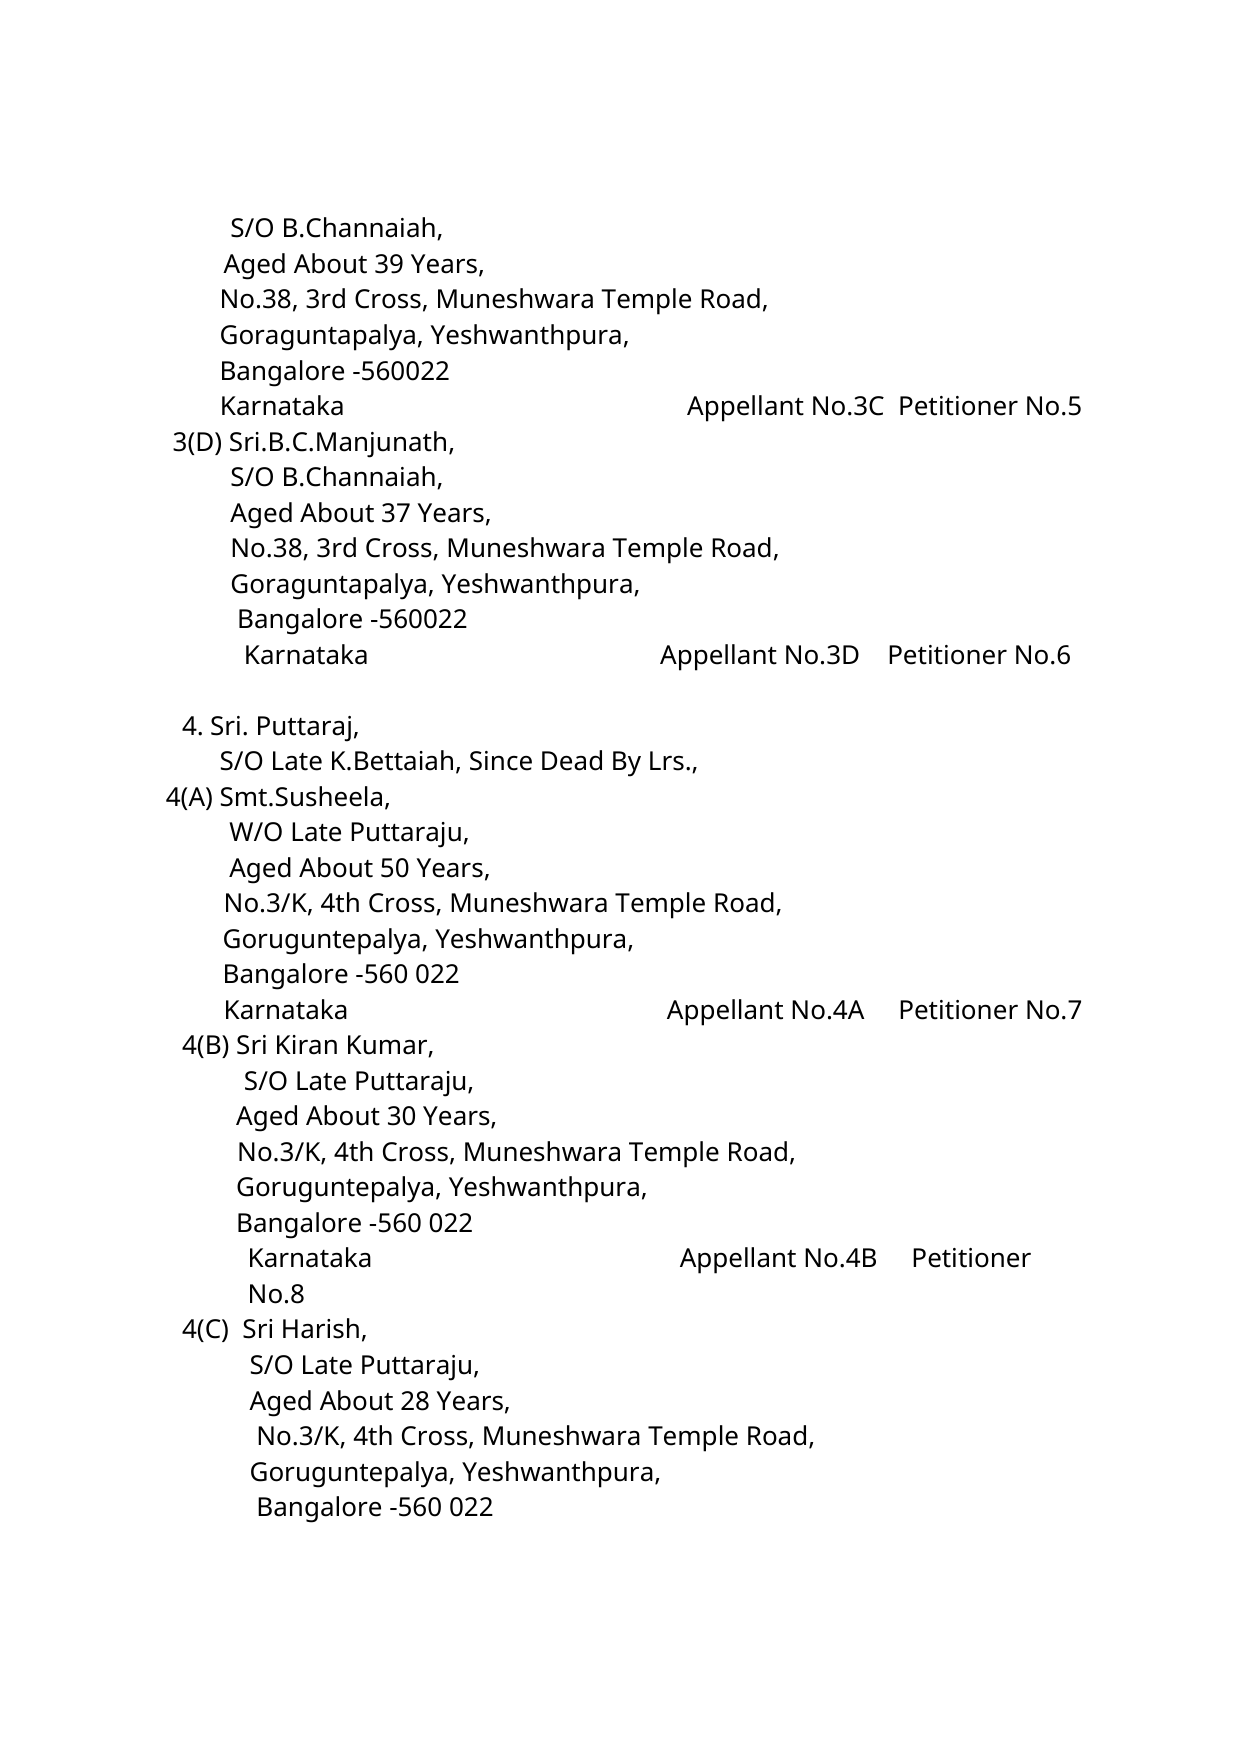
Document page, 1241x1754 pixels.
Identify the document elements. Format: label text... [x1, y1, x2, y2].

text Karnataka Appellant No.4B Petitioner No.8 [247, 1240, 1090, 1311]
text Goruguntepalya, Yeshwanthpura, [182, 1169, 1090, 1204]
text Aged About 37 Years, [172, 494, 1090, 530]
text Karnataka Appellant No.3C Petitioner No.5 [172, 388, 1090, 423]
text Goraguntapalya, Yeshwanthpura, [219, 317, 1090, 352]
text S/O Late Puttaraju, [182, 1347, 1090, 1382]
text No.3/K, 4th Cross, Muneshwara Temple Road, [182, 1418, 1090, 1453]
text 4(B) Sri Kiran Kumar, [182, 1027, 1090, 1062]
text S/O Late Puttaraju, [182, 1062, 1090, 1098]
text 4(A) Smt.Susheela, [166, 778, 1090, 814]
text W/O Late Puttaraju, [182, 814, 1090, 849]
text 4(C) Sri Harish, [182, 1311, 1090, 1347]
text Bangalore -560 022 [182, 1204, 1090, 1240]
text Bangalore -560 022 [182, 956, 1090, 991]
list Sri. Puttaraj, [182, 707, 1090, 743]
text Bangalore -560 022 [182, 1489, 1090, 1524]
text No.3/K, 4th Cross, Muneshwara Temple Road, [182, 885, 1090, 920]
text S/O Late K.Bettaiah, Since Dead By Lrs., [219, 743, 1090, 778]
text Goraguntapalya, Yeshwanthpura, [172, 565, 1090, 601]
text Bangalore -560022 [219, 352, 1090, 388]
text Aged About 30 Years, [182, 1098, 1090, 1133]
text Aged About 28 Years, [182, 1382, 1090, 1418]
text Karnataka Appellant No.3D Petitioner No.6 [210, 636, 1090, 672]
text Aged About 39 Years, [172, 246, 1090, 281]
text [219, 281, 1090, 317]
text S/O B.Channaiah, [172, 210, 1090, 246]
text Karnataka Appellant No.4A Petitioner No.7 [210, 991, 1090, 1027]
text Goruguntepalya, Yeshwanthpura, [182, 1453, 1090, 1489]
text No.3/K, 4th Cross, Muneshwara Temple Road, [182, 1133, 1090, 1169]
text No.38, 3rd Cross, Muneshwara Temple Road, [172, 530, 1090, 565]
text 3(D) Sri.B.C.Manjunath, [172, 423, 1090, 459]
text Bangalore -560022 [210, 601, 1090, 636]
text Aged About 50 Years, [182, 849, 1090, 885]
text Goruguntepalya, Yeshwanthpura, [182, 920, 1090, 956]
text S/O B.Channaiah, [172, 459, 1090, 494]
